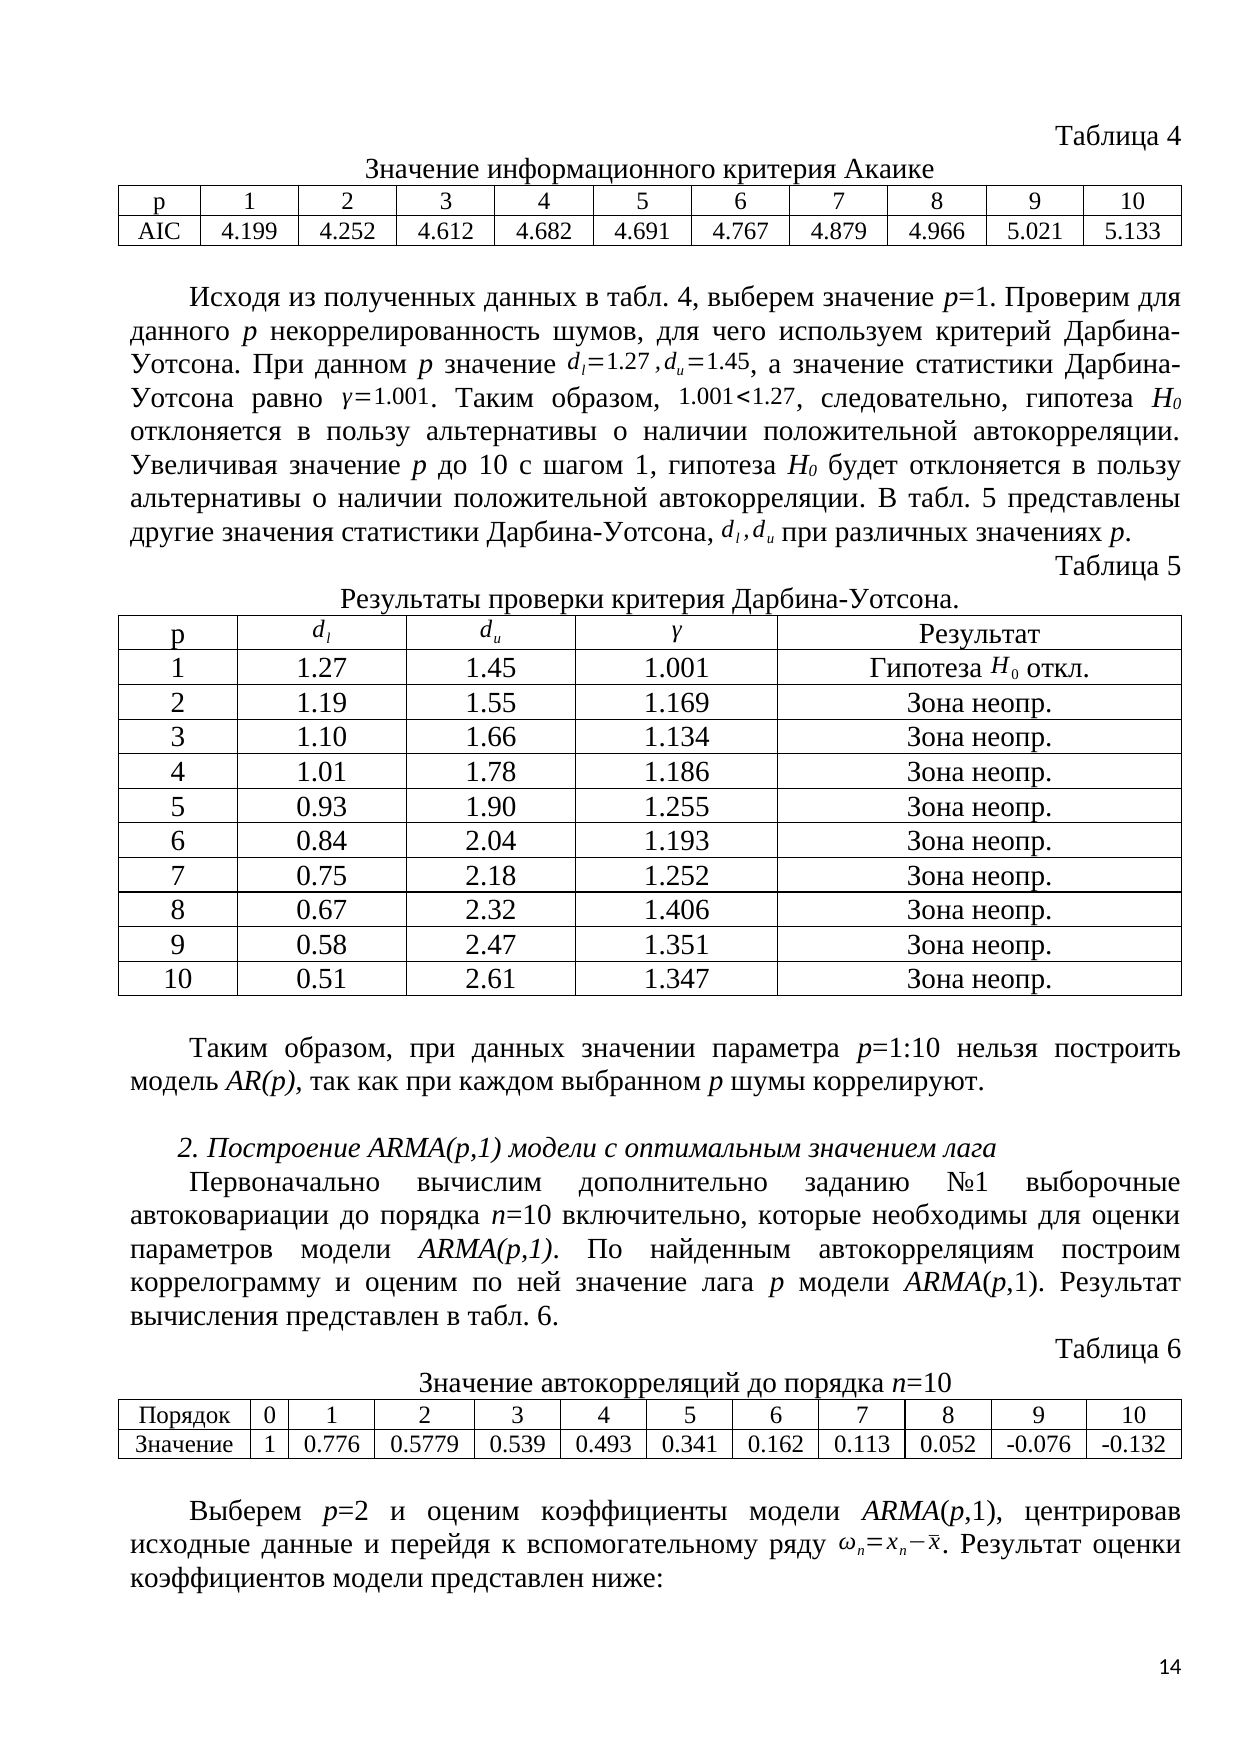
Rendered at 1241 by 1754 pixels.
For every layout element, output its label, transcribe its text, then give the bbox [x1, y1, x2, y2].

text Первоначально вычислим дополнительно заданию №1 выборочные автоковариации до порядка n=10 включительно, которые необходимы для оценки параметров модели ARMA(p,1). По найденным автокорреляциям построим коррелограмму и оценим по ней значение лага p модели ARMA(p,1). Результат вычисления представлен в табл. 6. [130, 1164, 1181, 1332]
table_cell Зона неопр. [778, 685, 1181, 718]
table_cell 0.539 [475, 1430, 560, 1458]
table_cell 0.341 [647, 1430, 732, 1458]
table_cell 0.5779 [375, 1430, 474, 1458]
table_header 1 [289, 1400, 374, 1428]
table_cell 4.966 [888, 216, 986, 245]
table_header [407, 616, 575, 649]
table_cell 4.691 [594, 216, 691, 245]
table_cell 9 [119, 927, 237, 961]
table_cell 5.021 [987, 216, 1083, 245]
table_cell Зона неопр. [778, 962, 1181, 995]
table_cell Зона неопр. [778, 927, 1181, 961]
table_cell Зона неопр. [778, 789, 1181, 822]
table_cell 0.67 [238, 893, 406, 926]
table_cell 0.75 [238, 858, 406, 891]
table_header 6 [733, 1400, 818, 1428]
table_cell 2.18 [407, 858, 575, 891]
table_header 3 [397, 186, 494, 215]
table_header 5 [647, 1400, 732, 1428]
table_cell Зона неопр. [778, 893, 1181, 926]
table_cell 4.767 [692, 216, 789, 245]
table_cell 2 [119, 685, 237, 718]
table_cell 0.493 [561, 1430, 646, 1458]
table_cell 1.193 [576, 823, 777, 857]
table_cell 1.10 [238, 720, 406, 753]
table_cell 0.052 [906, 1430, 991, 1458]
table_cell 1.255 [576, 789, 777, 822]
table_cell 0.51 [238, 962, 406, 995]
table_cell 1.01 [238, 754, 406, 788]
table_cell 0.93 [238, 789, 406, 822]
table_cell Значение [119, 1430, 250, 1458]
table_cell 1.45 [407, 650, 575, 684]
table_cell 10 [119, 962, 237, 995]
table_cell 1.55 [407, 685, 575, 718]
table_cell Гипотеза откл. [778, 650, 1181, 684]
table_header Результат [778, 616, 1181, 649]
table_cell 1.78 [407, 754, 575, 788]
table_cell 2.47 [407, 927, 575, 961]
table_cell 2.04 [407, 823, 575, 857]
table_header 4 [561, 1400, 646, 1428]
table_header 8 [906, 1400, 991, 1428]
table_cell 1.66 [407, 720, 575, 753]
table_header 10 [1084, 186, 1181, 215]
table_cell 4.879 [790, 216, 887, 245]
table_cell 0.162 [733, 1430, 818, 1458]
table_cell Зона неопр. [778, 823, 1181, 857]
table_cell 5 [119, 789, 237, 822]
text Исходя из полученных данных в табл. 4, выберем значение p=1. Проверим для данного p некоррелированность шумов, для чего используем критерий Дарбина-Уотсона. При данном p значение , а значение статистики Дарбина-Уотсона равно . Таким образом, , следовательно, гипотеза H0 отклоняется в пользу альтернативы о наличии положительной автокорреляции. Увеличивая значение p до 10 с шагом 1, гипотеза H0 будет отклоняется в пользу альтернативы о наличии положительной автокорреляции. В табл. 5 представлены другие значения статистики Дарбина-Уотсона, при различных значениях р. [130, 279, 1181, 548]
table_cell 2.61 [407, 962, 575, 995]
table_cell 3 [119, 720, 237, 753]
table_cell -0.132 [1087, 1430, 1181, 1458]
table_cell Зона неопр. [778, 754, 1181, 788]
table_cell 0.776 [289, 1430, 374, 1458]
table_cell 1.169 [576, 685, 777, 718]
table_header 8 [888, 186, 986, 215]
table_header 7 [819, 1400, 904, 1428]
table_cell 1 [251, 1430, 288, 1458]
table_cell Зона неопр. [778, 858, 1181, 891]
table_header 10 [1087, 1400, 1181, 1428]
table_cell 2.32 [407, 893, 575, 926]
table_cell 1.351 [576, 927, 777, 961]
text Значение информационного критерия Акаике [118, 152, 1181, 185]
text Результаты проверки критерия Дарбина-Уотсона. [118, 581, 1181, 615]
table_cell -0.076 [992, 1430, 1086, 1458]
table_cell 4 [119, 754, 237, 788]
text Выберем p=2 и оценим коэффициенты модели ARMA(p,1), центрировав исходные данные и перейдя к вспомогательному ряду . Результат оценки коэффициентов модели представлен ниже: [130, 1493, 1181, 1593]
table_header [238, 616, 406, 649]
table_header Порядок [119, 1400, 250, 1428]
table_cell 1 [119, 650, 237, 684]
table_cell 1.19 [238, 685, 406, 718]
text Таблица 4 [130, 118, 1181, 152]
table_header 9 [987, 186, 1083, 215]
table_cell 1.406 [576, 893, 777, 926]
table_header 9 [992, 1400, 1086, 1428]
table_cell 1.252 [576, 858, 777, 891]
table_cell 4.252 [299, 216, 396, 245]
table_header 7 [790, 186, 887, 215]
table_cell AIC [119, 216, 200, 245]
table_cell 6 [119, 823, 237, 857]
table_cell 1.90 [407, 789, 575, 822]
table_cell Зона неопр. [778, 720, 1181, 753]
table_header p [119, 186, 200, 215]
table_header 1 [201, 186, 298, 215]
text Таблица 6 [130, 1332, 1181, 1365]
table_cell 0.58 [238, 927, 406, 961]
table_cell 5.133 [1084, 216, 1181, 245]
table_header 5 [594, 186, 691, 215]
table_header 6 [692, 186, 789, 215]
table_cell 1.001 [576, 650, 777, 684]
table_header 2 [299, 186, 396, 215]
table_cell 4.199 [201, 216, 298, 245]
text Таблица 5 [130, 548, 1181, 581]
table_header 3 [475, 1400, 560, 1428]
table_cell 1.134 [576, 720, 777, 753]
table_cell 0.84 [238, 823, 406, 857]
table_cell 0.113 [819, 1430, 904, 1458]
table_cell 1.347 [576, 962, 777, 995]
table_cell 1.27 [238, 650, 406, 684]
table_cell 4.682 [495, 216, 593, 245]
list Построение ARMA(p,1) модели с оптимальным значением лага [118, 1130, 1181, 1164]
table_header p [119, 616, 237, 649]
text Таким образом, при данных значении параметра p=1:10 нельзя построить модель AR(p), так как при каждом выбранном p шумы коррелируют. [130, 1030, 1181, 1097]
table_cell 7 [119, 858, 237, 891]
table_header 2 [375, 1400, 474, 1428]
table_header [576, 616, 777, 649]
table_cell 8 [119, 893, 237, 926]
table_cell 1.186 [576, 754, 777, 788]
table_header 0 [251, 1400, 288, 1428]
table_header 4 [495, 186, 593, 215]
table_cell 4.612 [397, 216, 494, 245]
text Значение автокорреляций до порядка n=10 [130, 1365, 1181, 1399]
